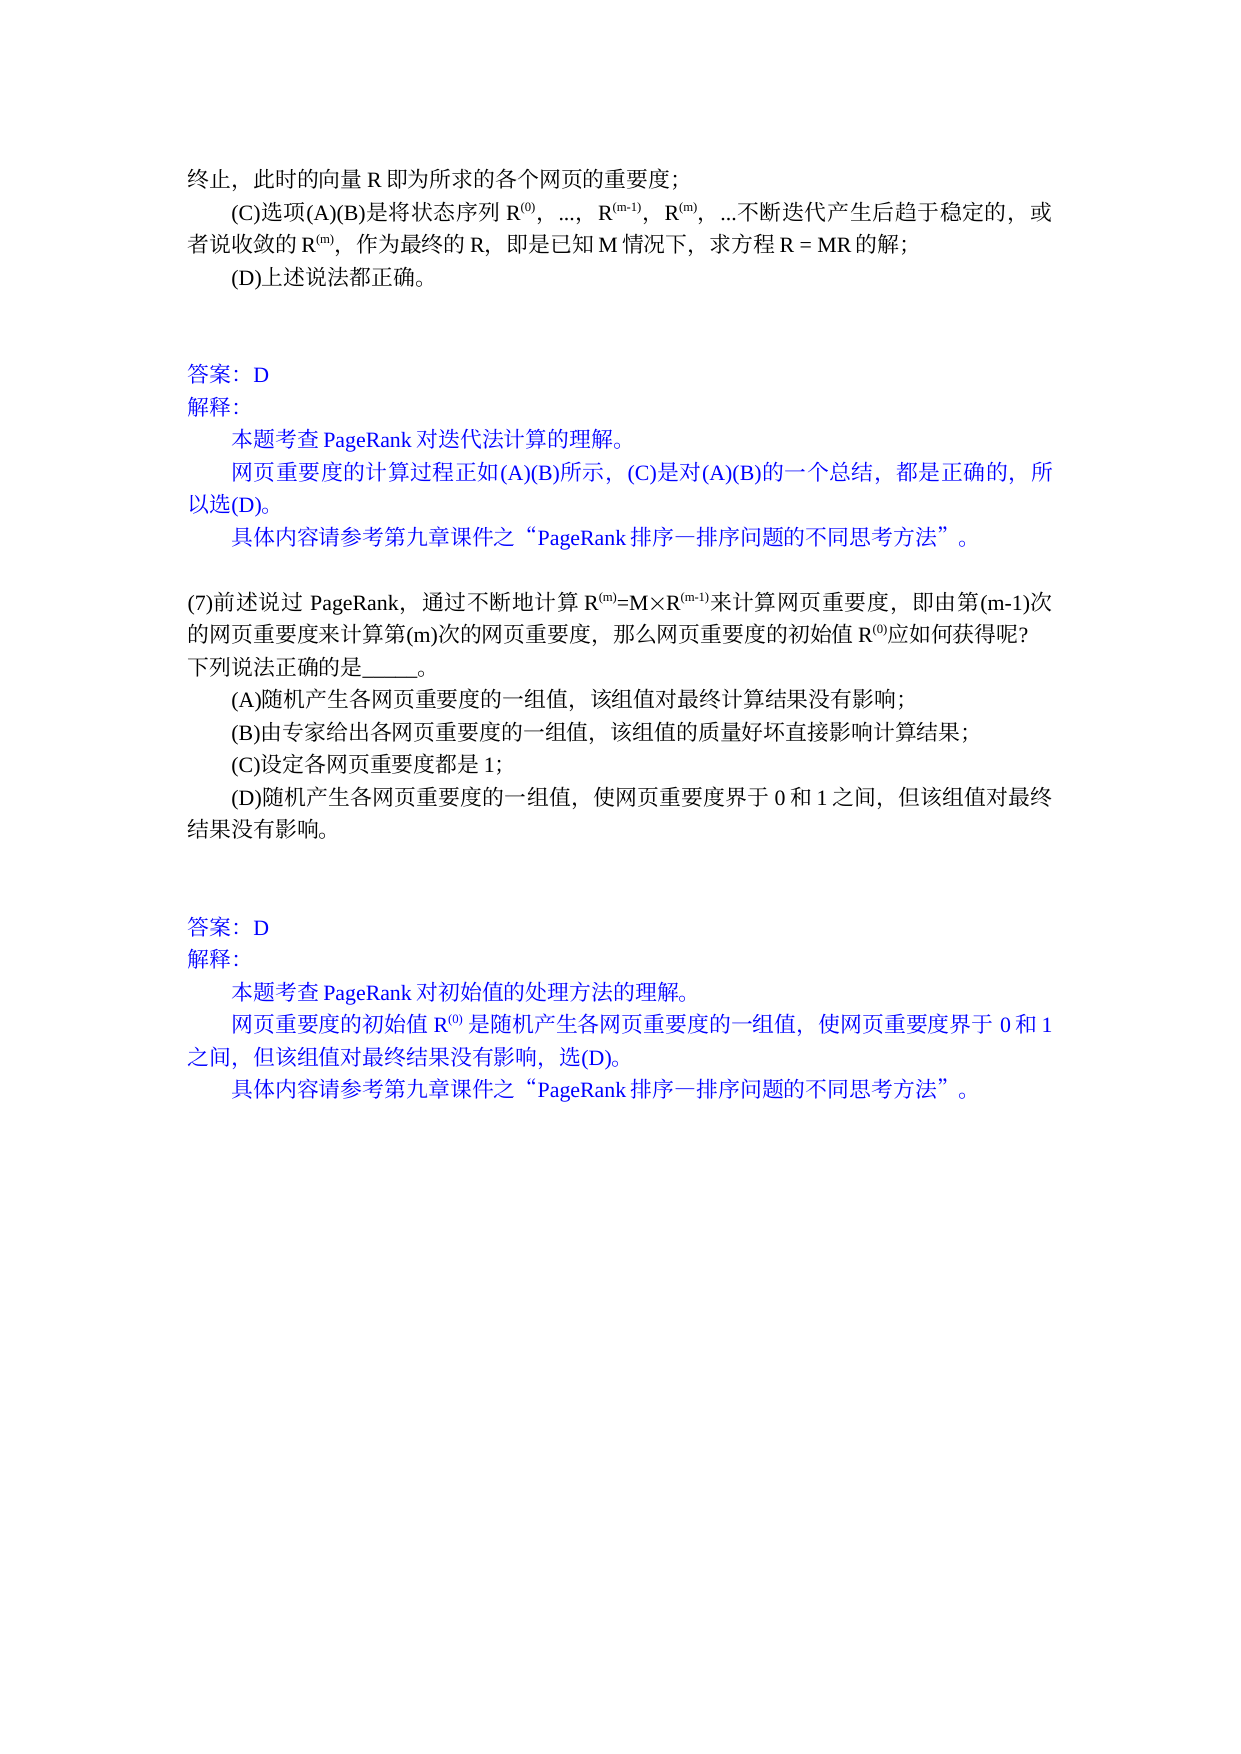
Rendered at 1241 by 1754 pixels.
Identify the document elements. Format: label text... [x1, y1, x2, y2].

text 解释： [187, 942, 1053, 974]
text (A)随机产生各网页重要度的一组值，该组值对最终计算结果没有影响； [187, 682, 1053, 714]
text (C)选项(A)(B)是将状态序列R(0)，...，R(m-1)，R(m)，...不断迭代产生后趋于稳定的，或者说收敛的R(m)，作为最终的R，即是已知M情况下，求方程R = MR的解； [187, 194, 1053, 259]
text 答案：D [187, 357, 1053, 389]
text 网页重要度的初始值R(0) 是随机产生各网页重要度的一组值，使网页重要度界于0和1之间，但该组值对最终结果没有影响，选(D)。 [187, 1007, 1053, 1072]
text 下列说法正确的是_____。 [187, 649, 1053, 682]
text 本题考查PageRank对初始值的处理方法的理解。 [187, 974, 1053, 1007]
text (C)设定各网页重要度都是1； [187, 747, 1053, 779]
text 具体内容请参考第九章课件之“PageRank排序—排序问题的不同思考方法”。 [187, 519, 1053, 552]
text 答案：D [187, 909, 1053, 942]
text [187, 162, 1053, 194]
text 解释： [187, 389, 1053, 422]
text (D)上述说法都正确。 [187, 259, 1053, 292]
text (B)由专家给出各网页重要度的一组值，该组值的质量好坏直接影响计算结果； [187, 714, 1053, 747]
text 本题考查PageRank对迭代法计算的理解。 [187, 422, 1053, 454]
text (D)随机产生各网页重要度的一组值，使网页重要度界于0和1之间，但该组值对最终结果没有影响。 [187, 779, 1053, 844]
text 具体内容请参考第九章课件之“PageRank排序—排序问题的不同思考方法”。 [187, 1072, 1053, 1104]
text 网页重要度的计算过程正如(A)(B)所示，(C)是对(A)(B)的一个总结，都是正确的，所以选(D)。 [187, 454, 1053, 519]
text (7)前述说过 PageRank，通过不断地计算R(m)=MR(m-1)来计算网页重要度，即由第(m-1)次的网页重要度来计算第(m)次的网页重要度，那么网页重要度的初始值R(0)应如何获得呢? [187, 584, 1053, 649]
